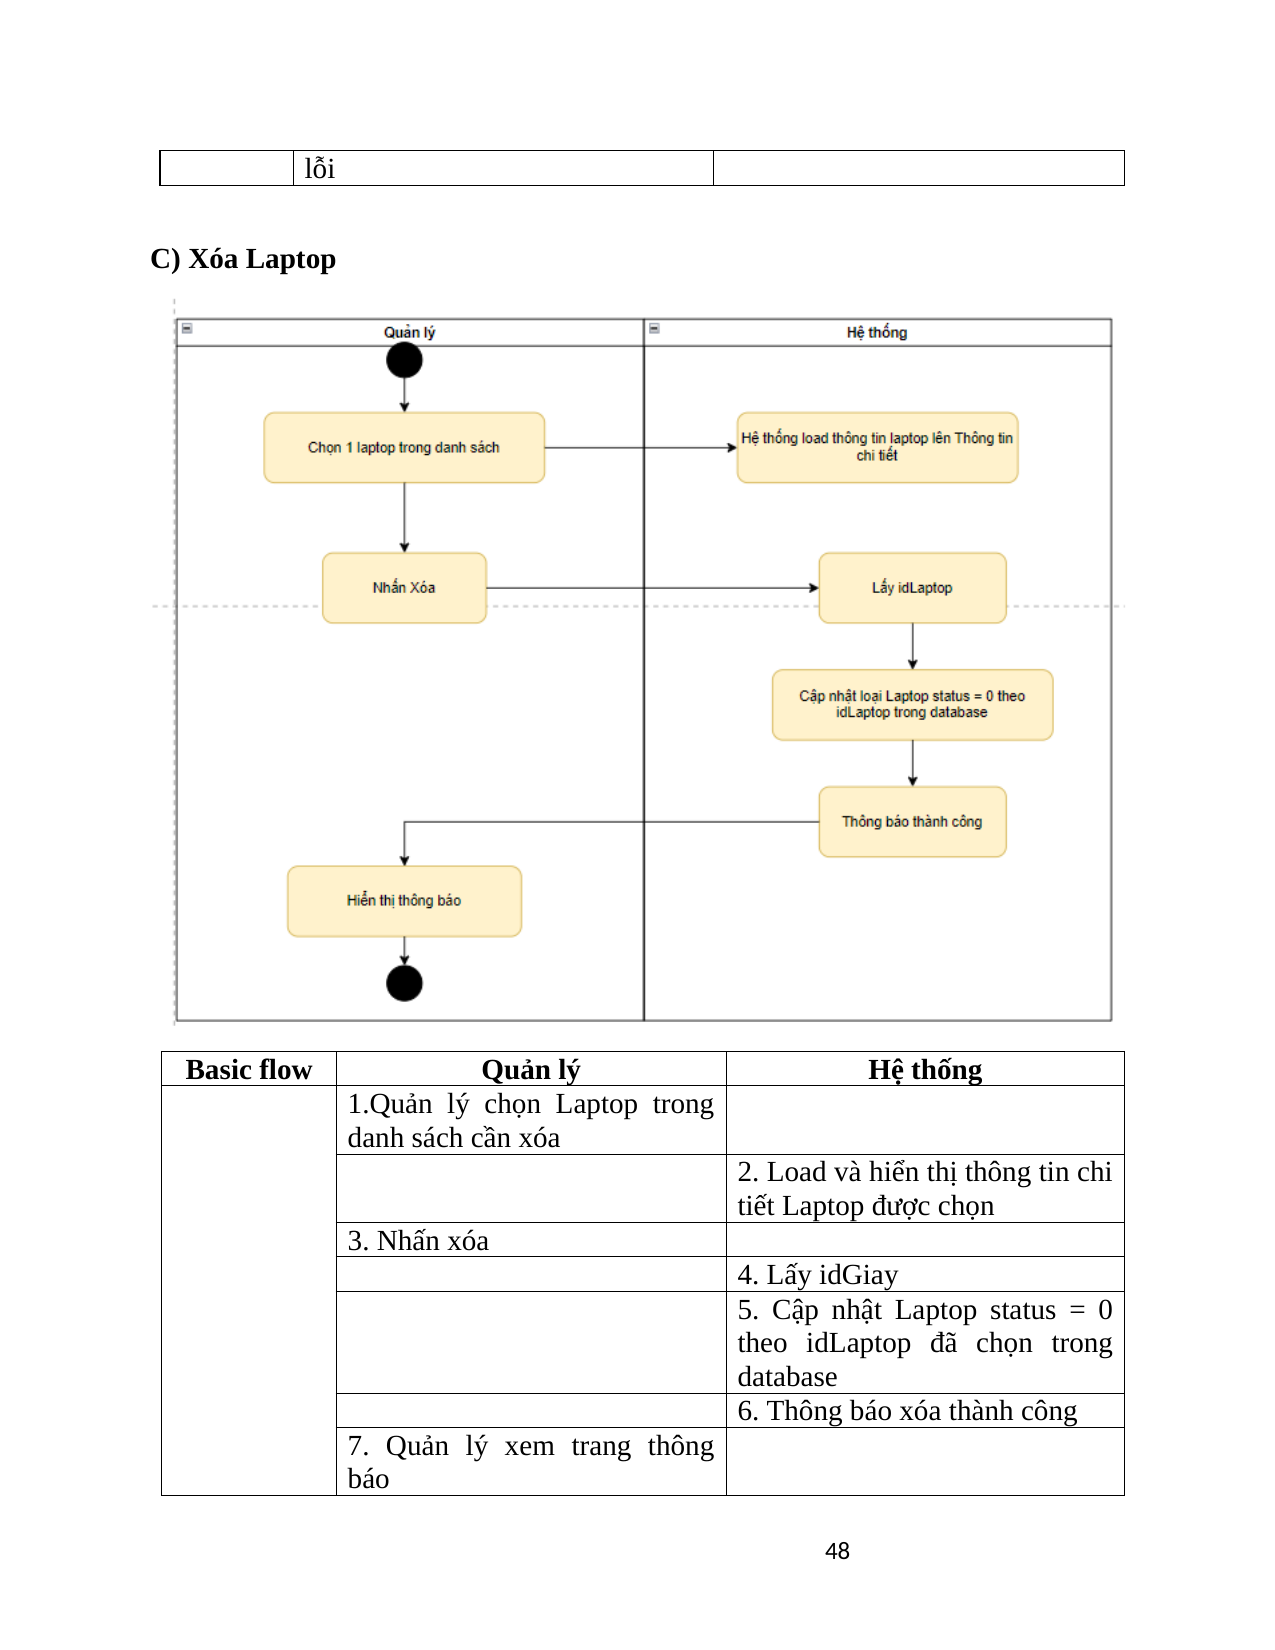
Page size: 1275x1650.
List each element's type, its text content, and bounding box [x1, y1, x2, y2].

table_cell [714, 151, 1124, 184]
table_cell 7. Quản lý xem trang thông báo [337, 1428, 726, 1495]
table_cell 3. Nhấn xóa [337, 1223, 726, 1256]
table_cell [337, 1292, 726, 1392]
table_cell 4. Lấy idGiay [727, 1257, 1124, 1291]
table_cell 2. Load và hiển thị thông tin chi tiết Laptop được chọn [727, 1155, 1124, 1222]
table_cell 5. Cập nhật Laptop status = 0 theo idLaptop đã chọn trong database [727, 1292, 1124, 1392]
table_cell [727, 1086, 1124, 1153]
table_cell [337, 1155, 726, 1222]
table_cell [337, 1257, 726, 1291]
table_cell [727, 1428, 1124, 1495]
table_header Quản lý [337, 1052, 726, 1085]
table_header Hệ thống [727, 1052, 1124, 1085]
list C) Xóa Laptop [150, 241, 1125, 274]
picture [150, 296, 1125, 1030]
table_cell [727, 1223, 1124, 1256]
table_cell [162, 1086, 336, 1495]
table_cell [337, 1394, 726, 1427]
table_cell 6. Thông báo xóa thành công [727, 1394, 1124, 1427]
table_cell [294, 151, 713, 184]
table_cell 1.Quản lý chọn Laptop trong danh sách cần xóa [337, 1086, 726, 1153]
table_header Basic flow [162, 1052, 336, 1085]
